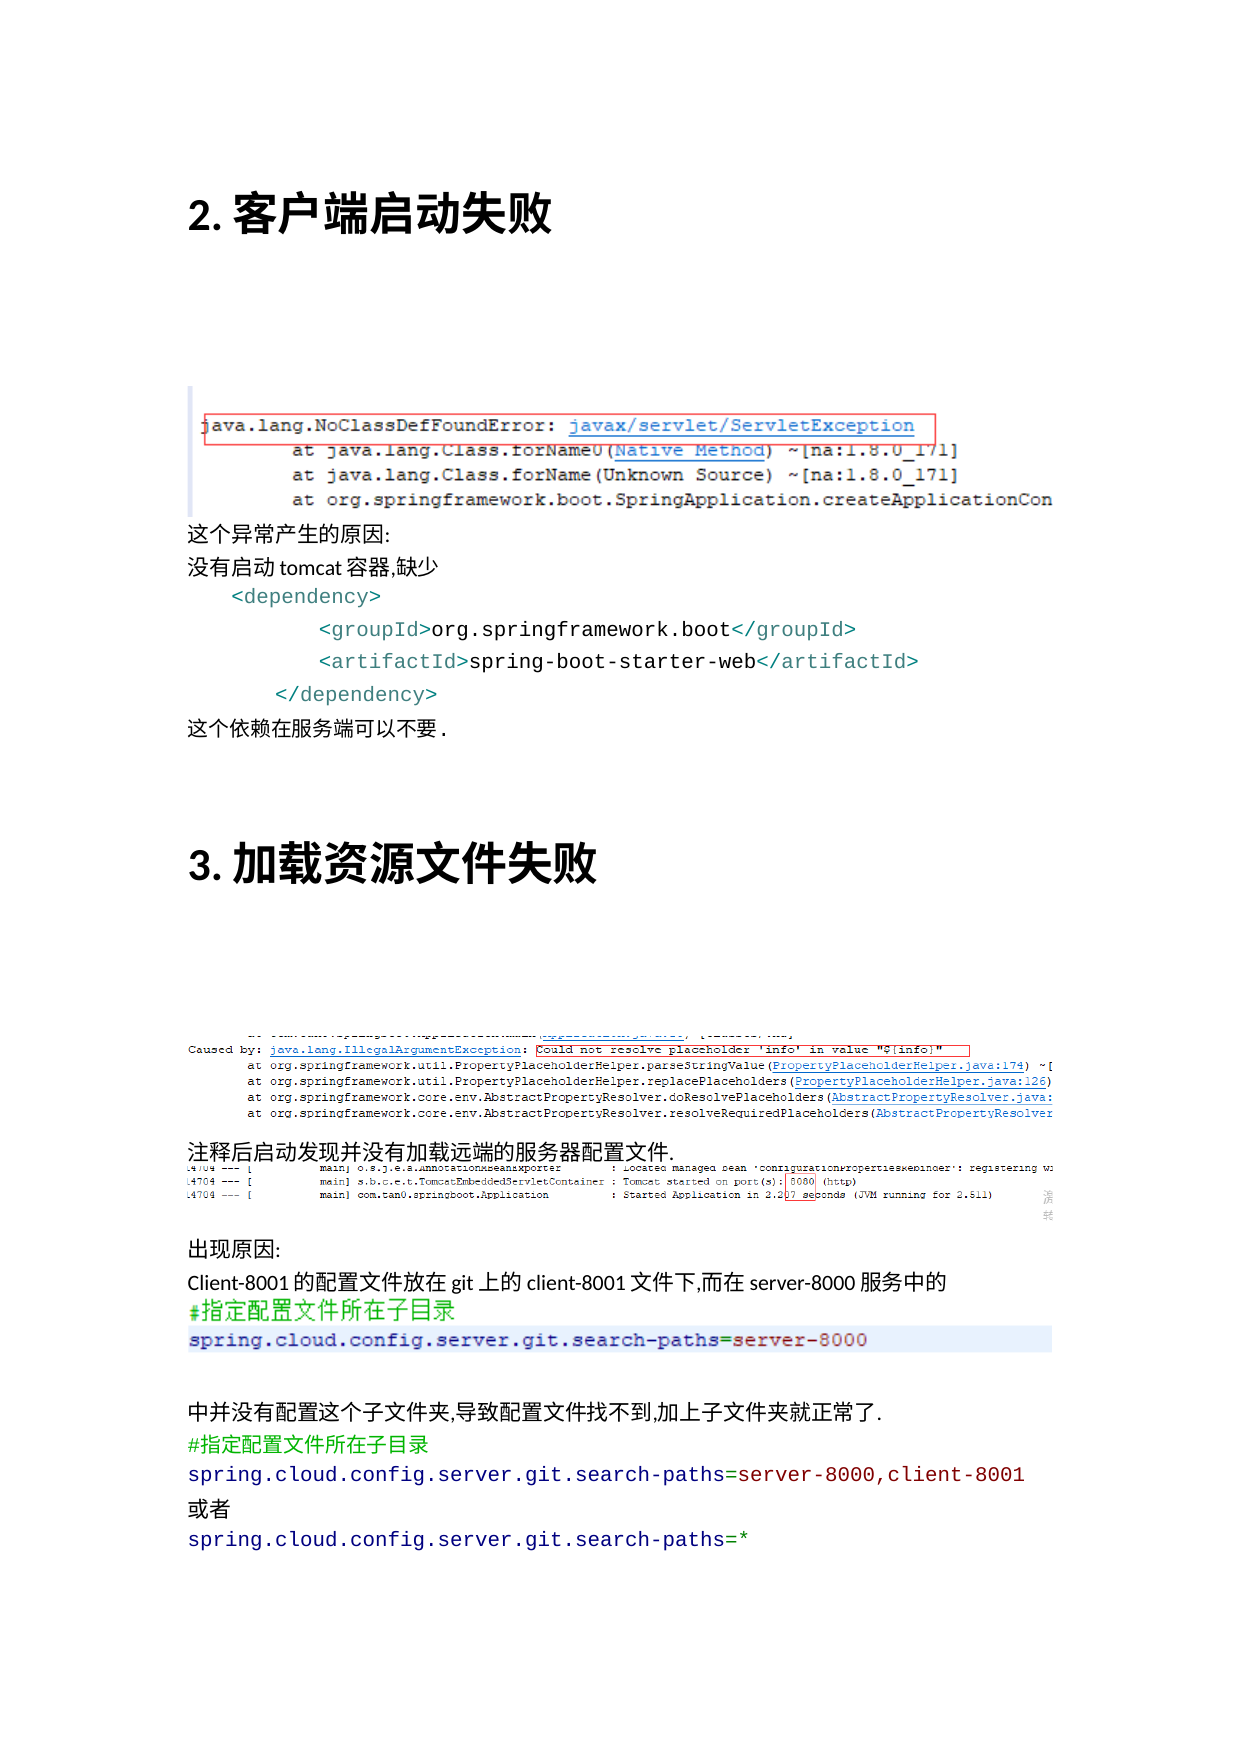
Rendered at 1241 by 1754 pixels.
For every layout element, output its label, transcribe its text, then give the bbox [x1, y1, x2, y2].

text <groupId>org.springframework.boot</groupId> [187, 614, 1053, 647]
text spring.cloud.config.server.git.search-paths=* [187, 1524, 1053, 1557]
text 出现原因: [187, 1232, 1053, 1264]
subtitle 客户端启动失败 [187, 162, 1053, 259]
text spring.cloud.config.server.git.search-paths=server-8000,client-8001 [187, 1459, 1053, 1492]
text 没有启动tomcat容器,缺少 [187, 549, 1053, 582]
text Client-8001的配置文件放在git 上的client-8001文件下,而在server-8000服务中的 [187, 1264, 1053, 1297]
text <artifactId>spring-boot-starter-web</artifactId> [187, 647, 1053, 679]
picture [187, 1166, 1053, 1221]
picture [187, 1036, 1053, 1118]
text <dependency> [187, 582, 1053, 614]
text 这个依赖在服务端可以不要. [187, 712, 1053, 744]
text #指定配置文件所在子目录 [187, 1427, 1053, 1459]
picture [187, 386, 1053, 517]
text 注释后启动发现并没有加载远端的服务器配置文件. [187, 1134, 1053, 1166]
subtitle 加载资源文件失败 [187, 812, 1053, 909]
text 或者 [187, 1492, 1053, 1524]
text 这个异常产生的原因: [187, 517, 1053, 549]
picture [187, 1296, 1052, 1373]
text </dependency> [187, 679, 1053, 712]
text 中并没有配置这个子文件夹,导致配置文件找不到,加上子文件夹就正常了. [187, 1394, 1053, 1427]
